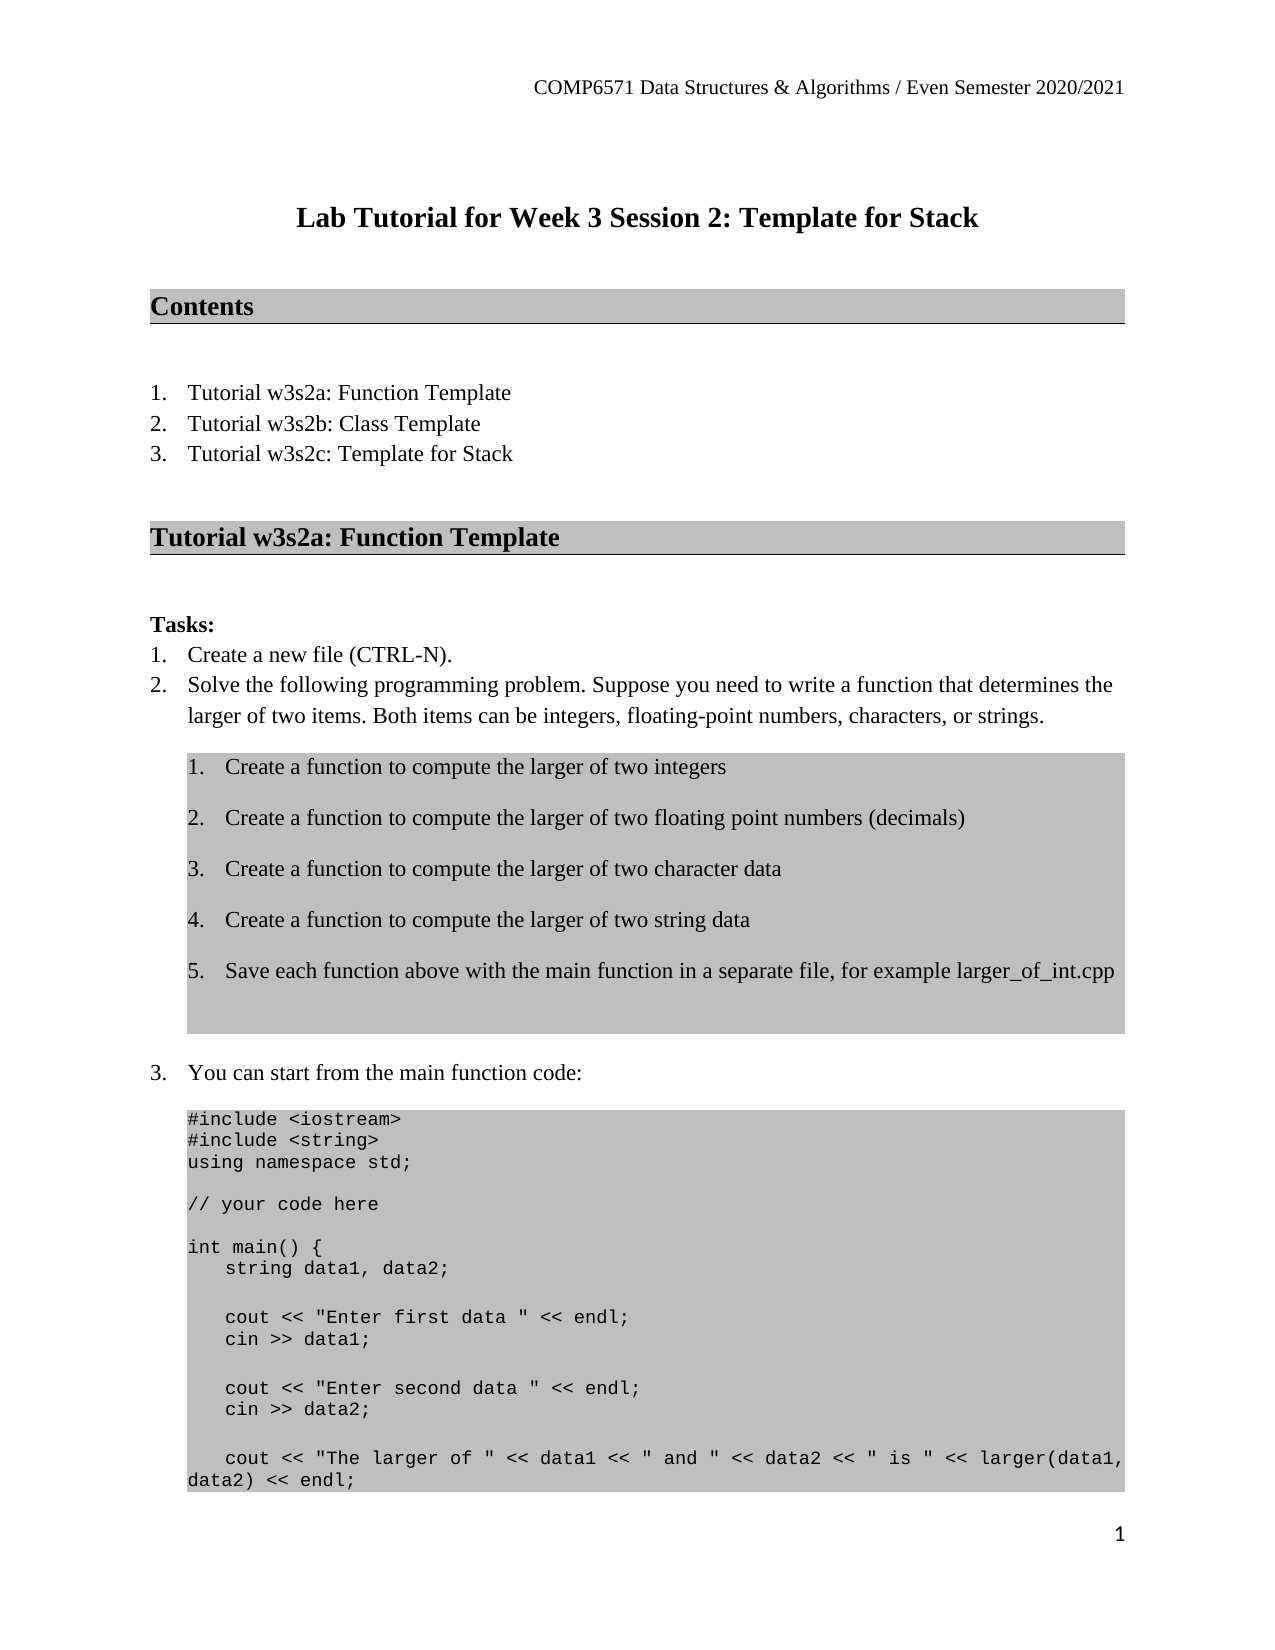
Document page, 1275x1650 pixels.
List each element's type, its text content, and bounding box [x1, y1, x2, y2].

list Create a function to compute the larger of two string data [187, 906, 1125, 932]
text cout << "The larger of " << data1 << " and " << data2 << " is " << larger(data1, data2) << endl; [187, 1449, 1125, 1492]
list Create a function to compute the larger of two character data [187, 855, 1125, 881]
list Create a function to compute the larger of two floating point numbers (decimals) [187, 804, 1125, 830]
text cin >> data1; [187, 1329, 1125, 1351]
text int main() { [187, 1237, 1125, 1259]
text #include <iostream> [187, 1110, 1125, 1131]
list You can start from the main function code: [150, 1059, 1125, 1085]
subtitle Tutorial w3s2a: Function Template [150, 521, 1125, 554]
text #include <string> [187, 1131, 1125, 1152]
list Tutorial w3s2a: Function Template [150, 379, 1125, 406]
subtitle Lab Tutorial for Week 3 Session 2: Template for Stack [150, 200, 1125, 233]
text string data1, data2; [187, 1259, 1125, 1280]
list Create a function to compute the larger of two integers [187, 753, 1125, 779]
subtitle Contents [150, 289, 1125, 323]
list Solve the following programming problem. Suppose you need to write a function that determines the larger of two items. Both items can be integers, floating-point numbers, characters, or strings. [150, 671, 1125, 728]
text using namespace std; [187, 1152, 1125, 1174]
list Tutorial w3s2b: Class Template [150, 410, 1125, 436]
text // your code here [187, 1195, 1125, 1216]
subtitle Tasks: [150, 611, 1125, 637]
text cin >> data2; [187, 1400, 1125, 1421]
text cout << "Enter second data " << endl; [187, 1378, 1125, 1400]
list Save each function above with the main function in a separate file, for example larger_of_int.cpp [187, 957, 1125, 983]
list Tutorial w3s2c: Template for Stack [150, 440, 1125, 466]
text cout << "Enter first data " << endl; [187, 1308, 1125, 1329]
list Create a new file (CTRL-N). [150, 641, 1125, 668]
